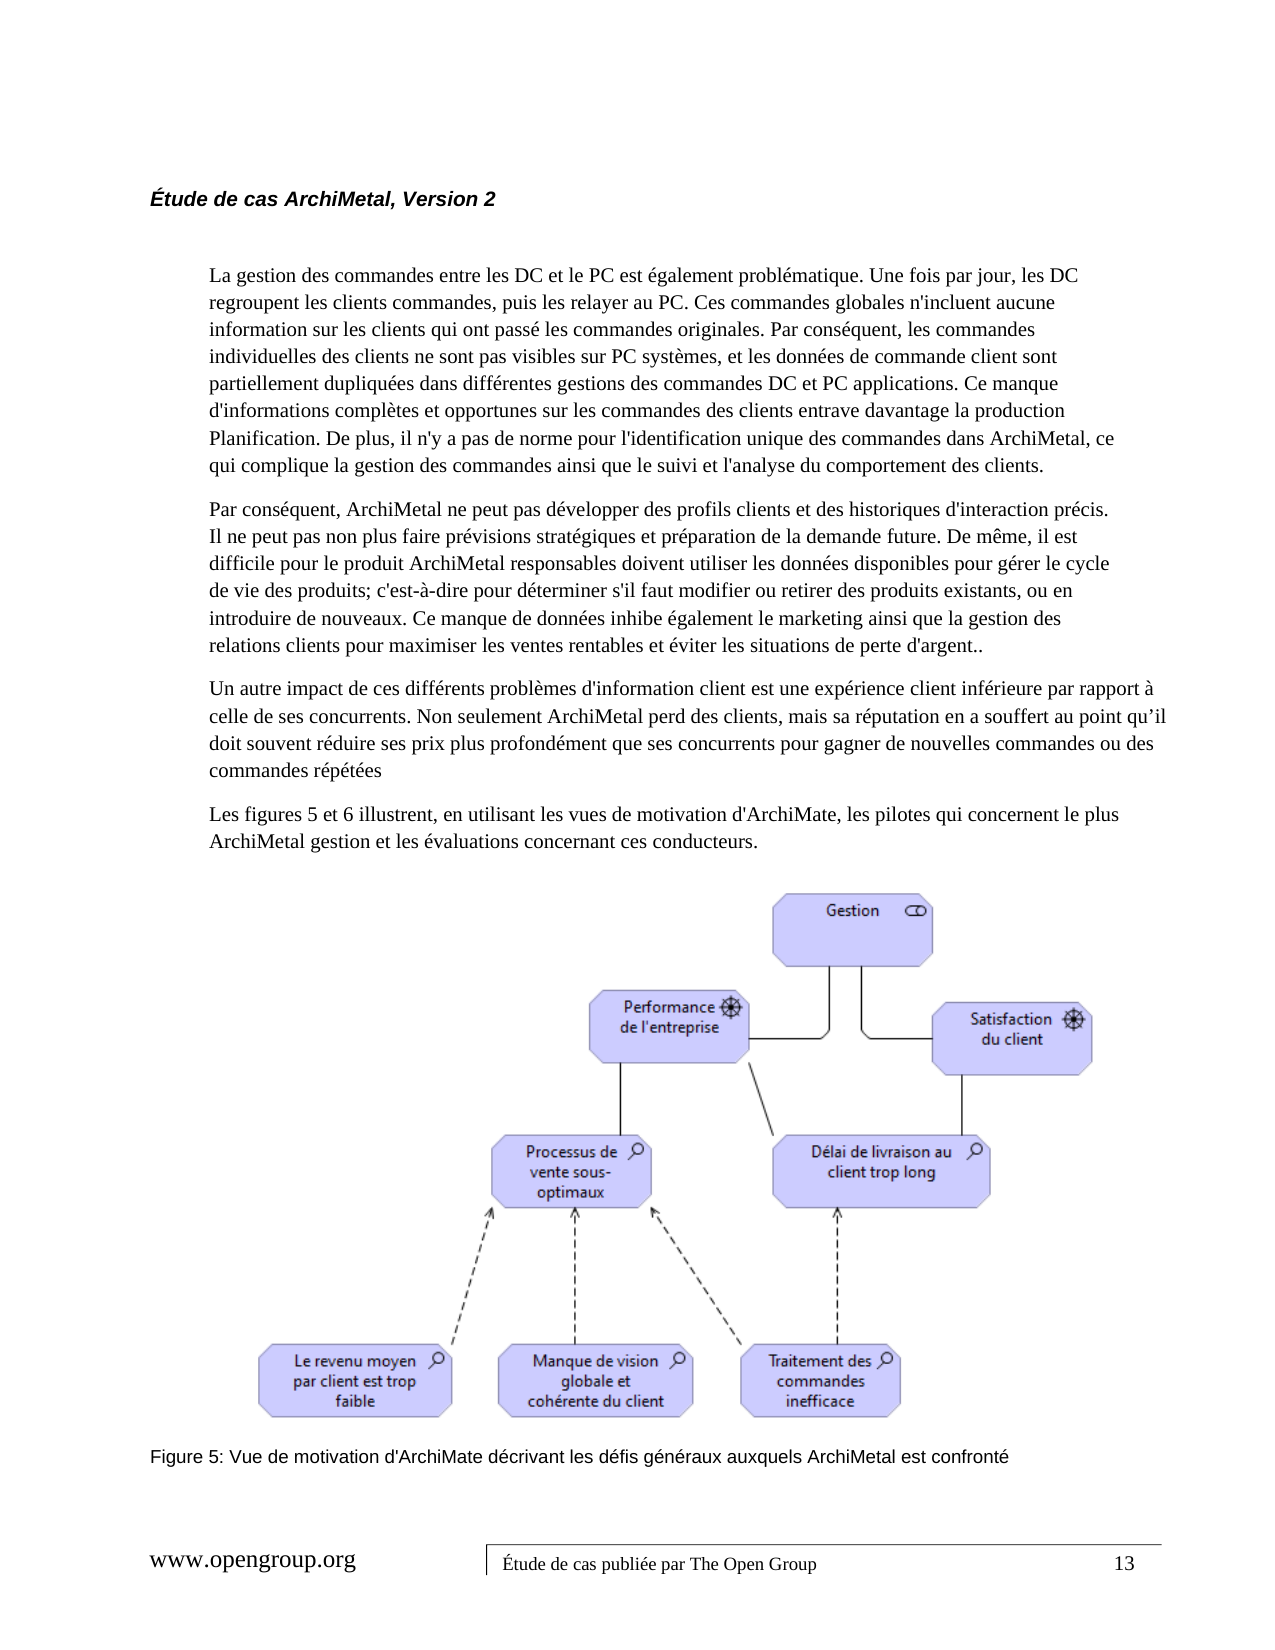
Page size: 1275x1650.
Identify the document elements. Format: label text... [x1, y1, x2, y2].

text Un autre impact de ces différents problèmes d'information client est une expérience client inférieure par rapport à celle de ses concurrents. Non seulement ArchiMetal perd des clients, mais sa réputation en a souffert au point qu’il doit souvent réduire ses prix plus profondément que ses concurrents pour gagner de nouvelles commandes ou des commandes répétées [209, 676, 1173, 782]
picture [245, 881, 1106, 1431]
text Par conséquent, ArchiMetal ne peut pas développer des profils clients et des historiques d'interaction précis. Il ne peut pas non plus faire prévisions stratégiques et préparation de la demande future. De même, il est difficile pour le produit ArchiMetal responsables doivent utiliser les données disponibles pour gérer le cycle de vie des produits; c'est-à-dire pour déterminer s'il faut modifier ou retirer des produits existants, ou en introduire de nouveaux. Ce manque de données inhibe également le marketing ainsi que la gestion des relations clients pour maximiser les ventes rentables et éviter les situations de perte d'argent.. [209, 497, 1119, 657]
text La gestion des commandes entre les DC et le PC est également problématique. Une fois par jour, les DC regroupent les clients commandes, puis les relayer au PC. Ces commandes globales n'incluent aucune information sur les clients qui ont passé les commandes originales. Par conséquent, les commandes individuelles des clients ne sont pas visibles sur PC systèmes, et les données de commande client sont partiellement dupliquées dans différentes gestions des commandes DC et PC applications. Ce manque d'informations complètes et opportunes sur les commandes des clients entrave davantage la production Planification. De plus, il n'y a pas de norme pour l'identification unique des commandes dans ArchiMetal, ce qui complique la gestion des commandes ainsi que le suivi et l'analyse du comportement des clients. [209, 262, 1119, 477]
text Les figures 5 et 6 illustrent, en utilisant les vues de motivation d'ArchiMate, les pilotes qui concernent le plus ArchiMetal gestion et les évaluations concernant ces conducteurs. [209, 802, 1173, 853]
